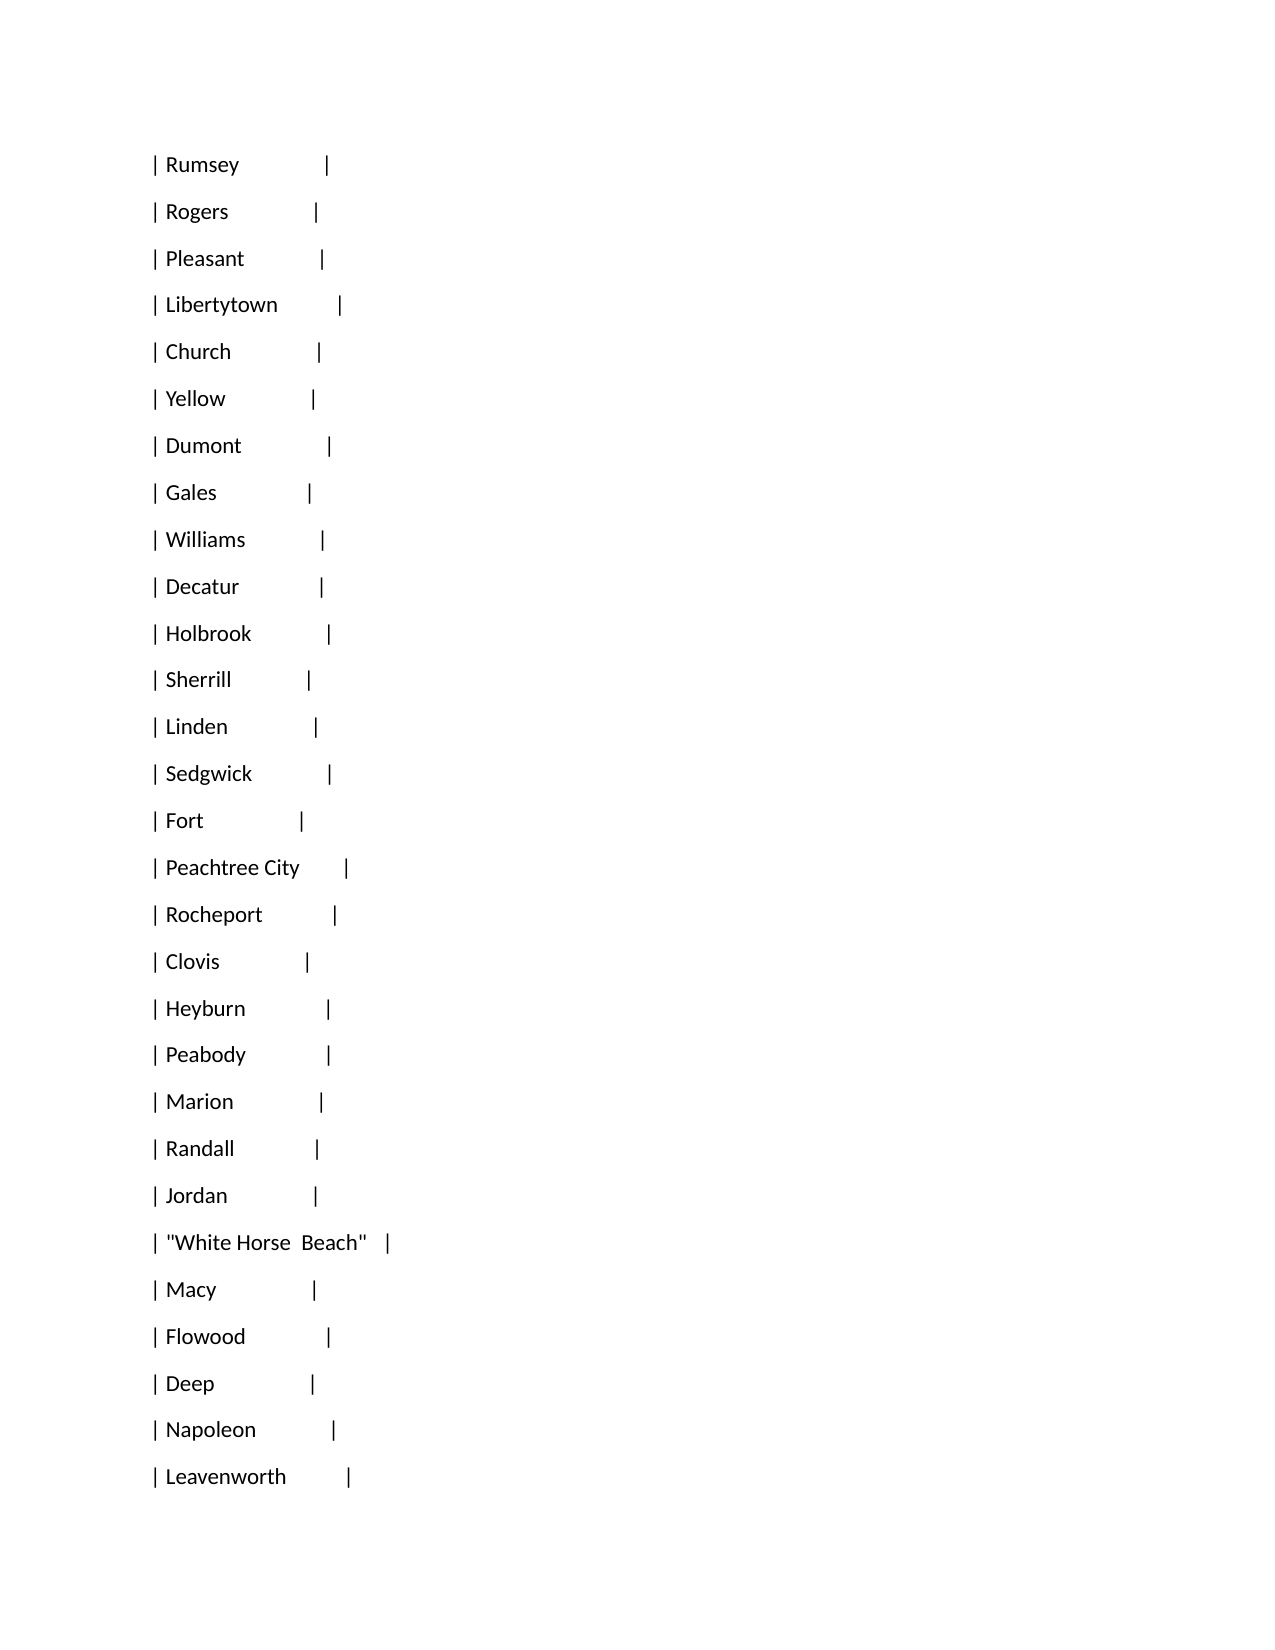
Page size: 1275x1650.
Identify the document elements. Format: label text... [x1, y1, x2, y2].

text | Decatur | [150, 572, 1125, 600]
text | "White Horse Beach" | [150, 1228, 1125, 1256]
text | Yellow | [150, 384, 1125, 412]
text | Clovis | [150, 947, 1125, 975]
text | Holbrook | [150, 619, 1125, 647]
text | Leavenworth | [150, 1462, 1125, 1491]
text | Peachtree City | [150, 853, 1125, 881]
text | Macy | [150, 1275, 1125, 1303]
text | Rocheport | [150, 900, 1125, 928]
text | Deep | [150, 1369, 1125, 1397]
text | Church | [150, 337, 1125, 366]
text | Rumsey | [150, 150, 1125, 178]
text | Marion | [150, 1087, 1125, 1116]
text | Heyburn | [150, 994, 1125, 1022]
text | Rogers | [150, 197, 1125, 225]
text | Jordan | [150, 1181, 1125, 1209]
text | Libertytown | [150, 291, 1125, 319]
text | Sedgwick | [150, 759, 1125, 787]
text | Napoleon | [150, 1416, 1125, 1444]
text | Sherrill | [150, 666, 1125, 694]
text | Linden | [150, 712, 1125, 741]
text | Fort | [150, 806, 1125, 834]
text | Randall | [150, 1134, 1125, 1162]
text | Dumont | [150, 431, 1125, 459]
text | Gales | [150, 478, 1125, 506]
text | Flowood | [150, 1322, 1125, 1350]
text | Peabody | [150, 1041, 1125, 1069]
text | Williams | [150, 525, 1125, 553]
text | Pleasant | [150, 244, 1125, 272]
